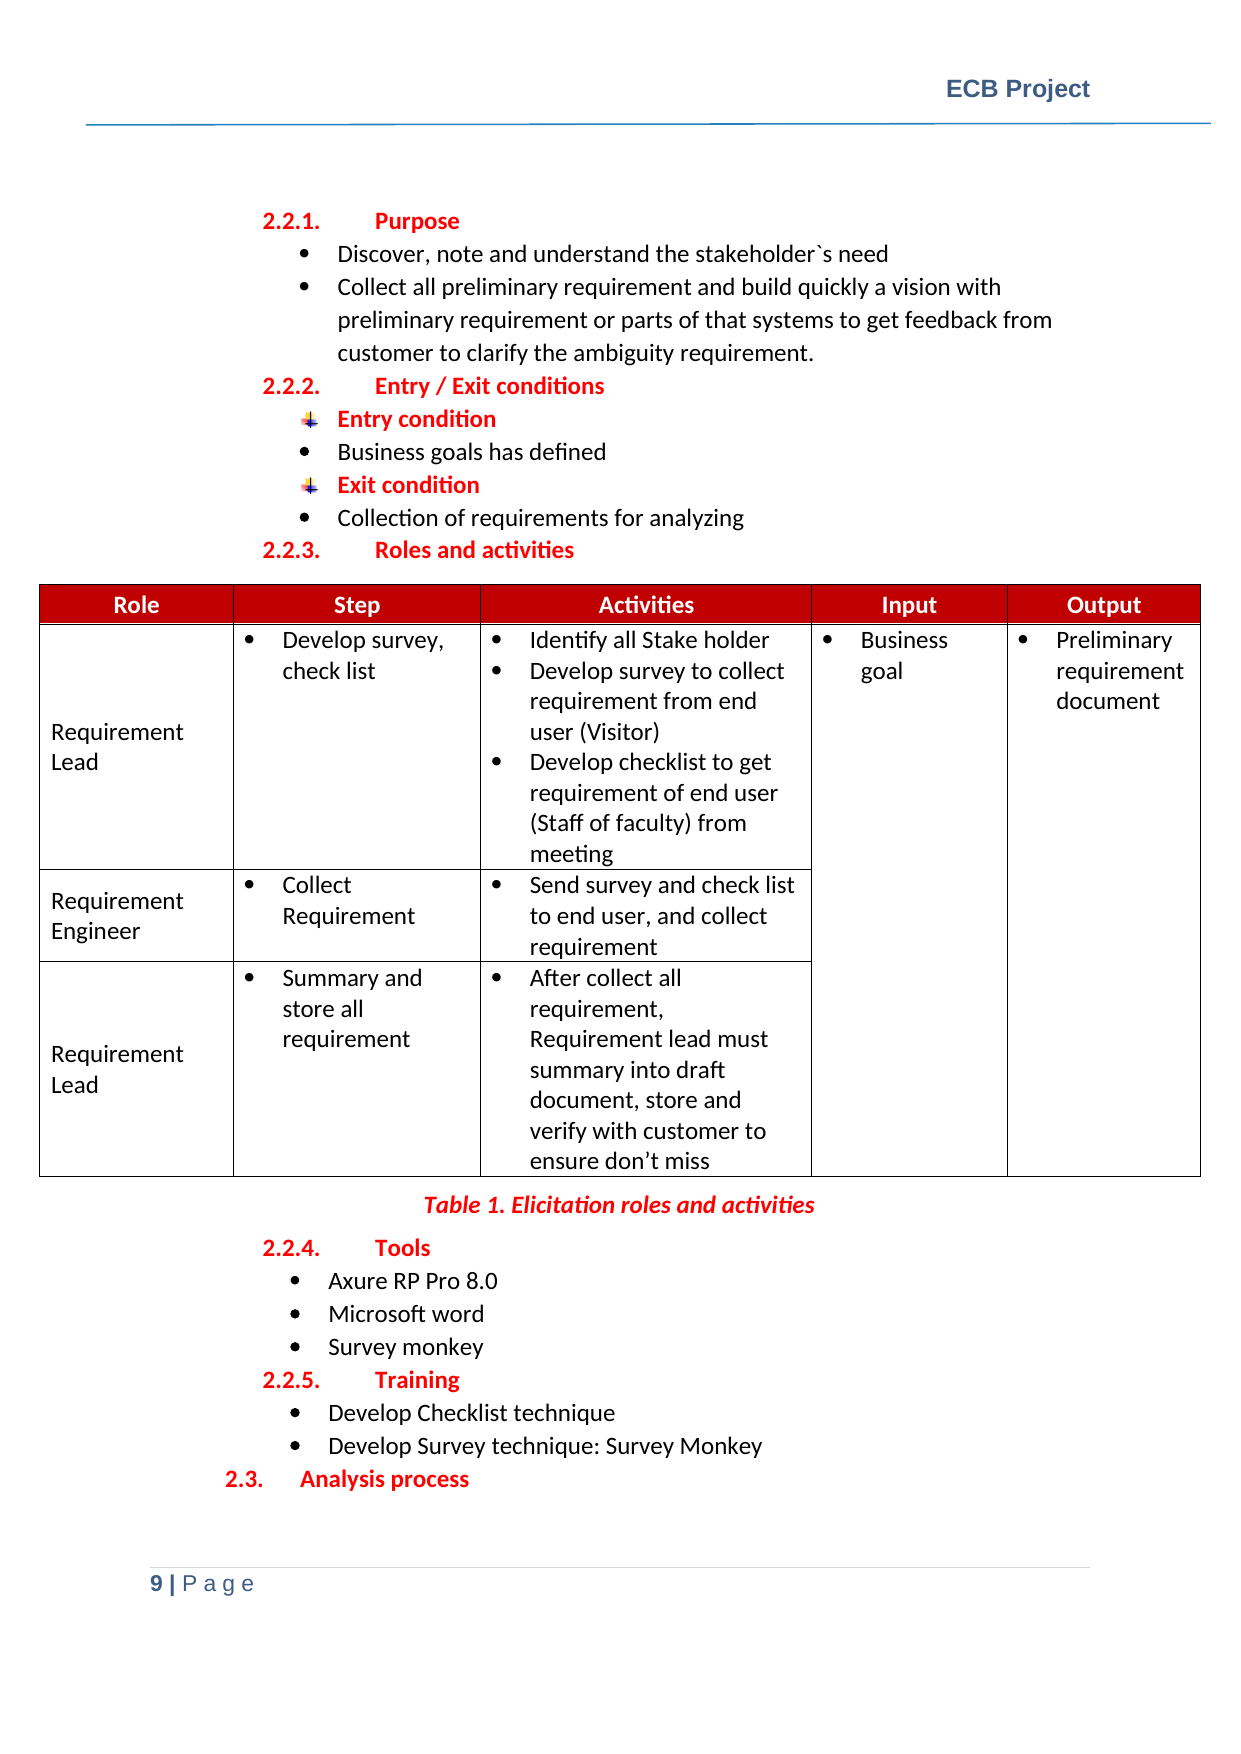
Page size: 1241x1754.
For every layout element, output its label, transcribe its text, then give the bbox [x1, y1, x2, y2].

text Table 1. Elicitation roles and activities [150, 1189, 1090, 1220]
table_cell Preliminary requirement document [1008, 625, 1200, 1176]
list Analysis process [225, 1463, 1090, 1493]
list Collect all preliminary requirement and build quickly a vision with preliminary requirement or parts of that systems to get feedback from customer to clarify the ambiguity requirement. [300, 271, 1090, 368]
table_cell Requirement Lead [40, 962, 233, 1176]
list Tools [262, 1232, 1090, 1263]
table_header Role [40, 585, 233, 623]
table_cell Send survey and check list to end user, and collect requirement [481, 870, 811, 961]
table_header Input [812, 585, 1007, 623]
list Entry condition [300, 403, 1090, 433]
list Axure RP Pro 8.0 [291, 1265, 1090, 1296]
list Develop Survey technique: Survey Monkey [291, 1430, 1090, 1461]
list Discover, note and understand the stakeholder`s need [300, 238, 1090, 269]
list Purpose [262, 205, 1090, 236]
table_cell After collect all requirement, Requirement lead must summary into draft document, store and verify with customer to ensure don’t miss [481, 962, 811, 1176]
table_cell Requirement Engineer [40, 870, 233, 961]
table_cell Business goal [812, 625, 1007, 1176]
list Microsoft word [291, 1298, 1090, 1329]
list Roles and activities [262, 534, 1090, 565]
list Develop Checklist technique [291, 1397, 1090, 1428]
table_cell Requirement Lead [40, 625, 233, 869]
table_cell Identify all Stake holder Develop survey to collect requirement from end user (Visitor) Develop checklist to get requirement of end user (Staff of faculty) from meeting [481, 625, 811, 869]
list Survey monkey [291, 1331, 1090, 1362]
list Entry / Exit conditions [262, 370, 1090, 401]
picture [301, 476, 318, 494]
picture [301, 410, 318, 428]
list Collection of requirements for analyzing [300, 502, 1090, 532]
table_cell Summary and store all requirement [234, 962, 480, 1176]
list Training [262, 1364, 1090, 1395]
table_header Output [1008, 585, 1200, 623]
table_header Step [234, 585, 480, 623]
list Exit condition [300, 469, 1090, 499]
table_header Activities [481, 585, 811, 623]
table_cell Develop survey, check list [234, 625, 480, 869]
list Business goals has defined [300, 436, 1090, 466]
table_cell Collect Requirement [234, 870, 480, 961]
